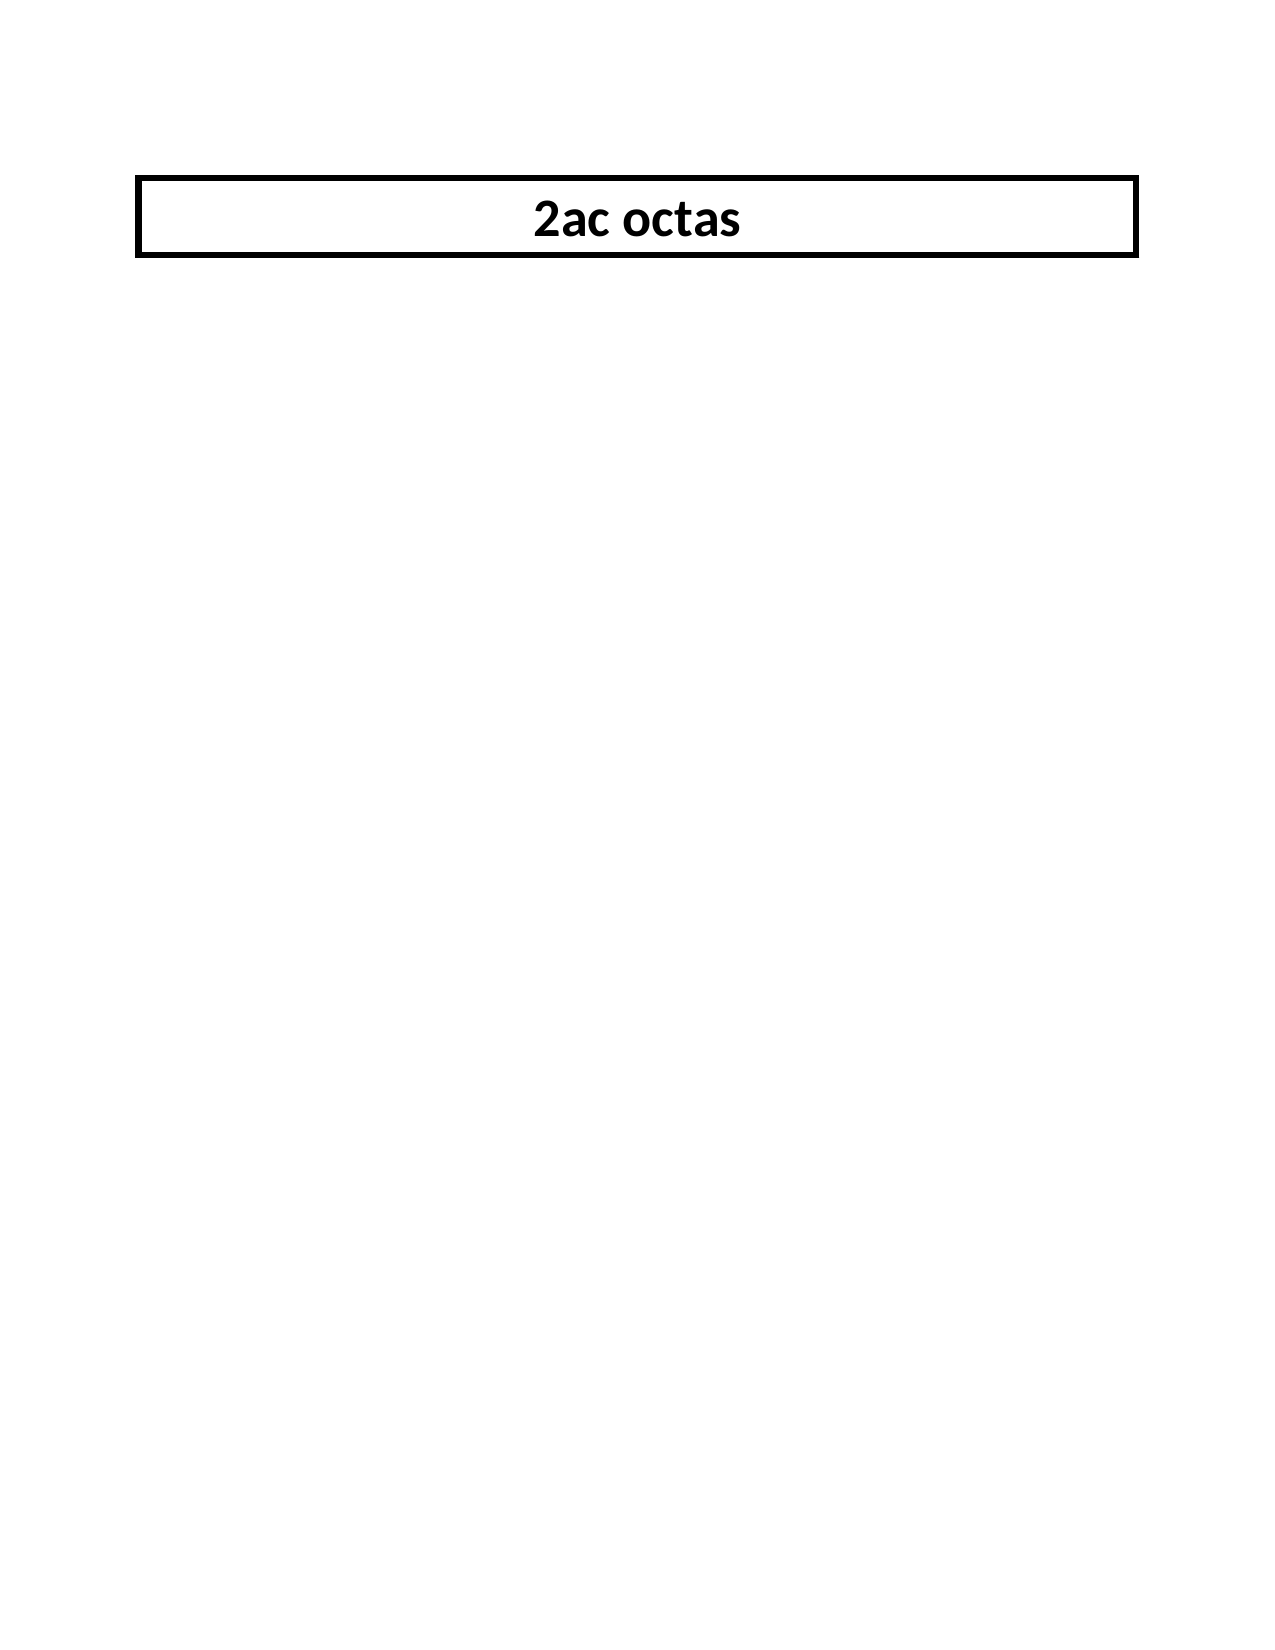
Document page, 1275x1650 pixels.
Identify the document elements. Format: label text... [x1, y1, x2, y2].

subtitle 2ac octas [142, 181, 1133, 252]
